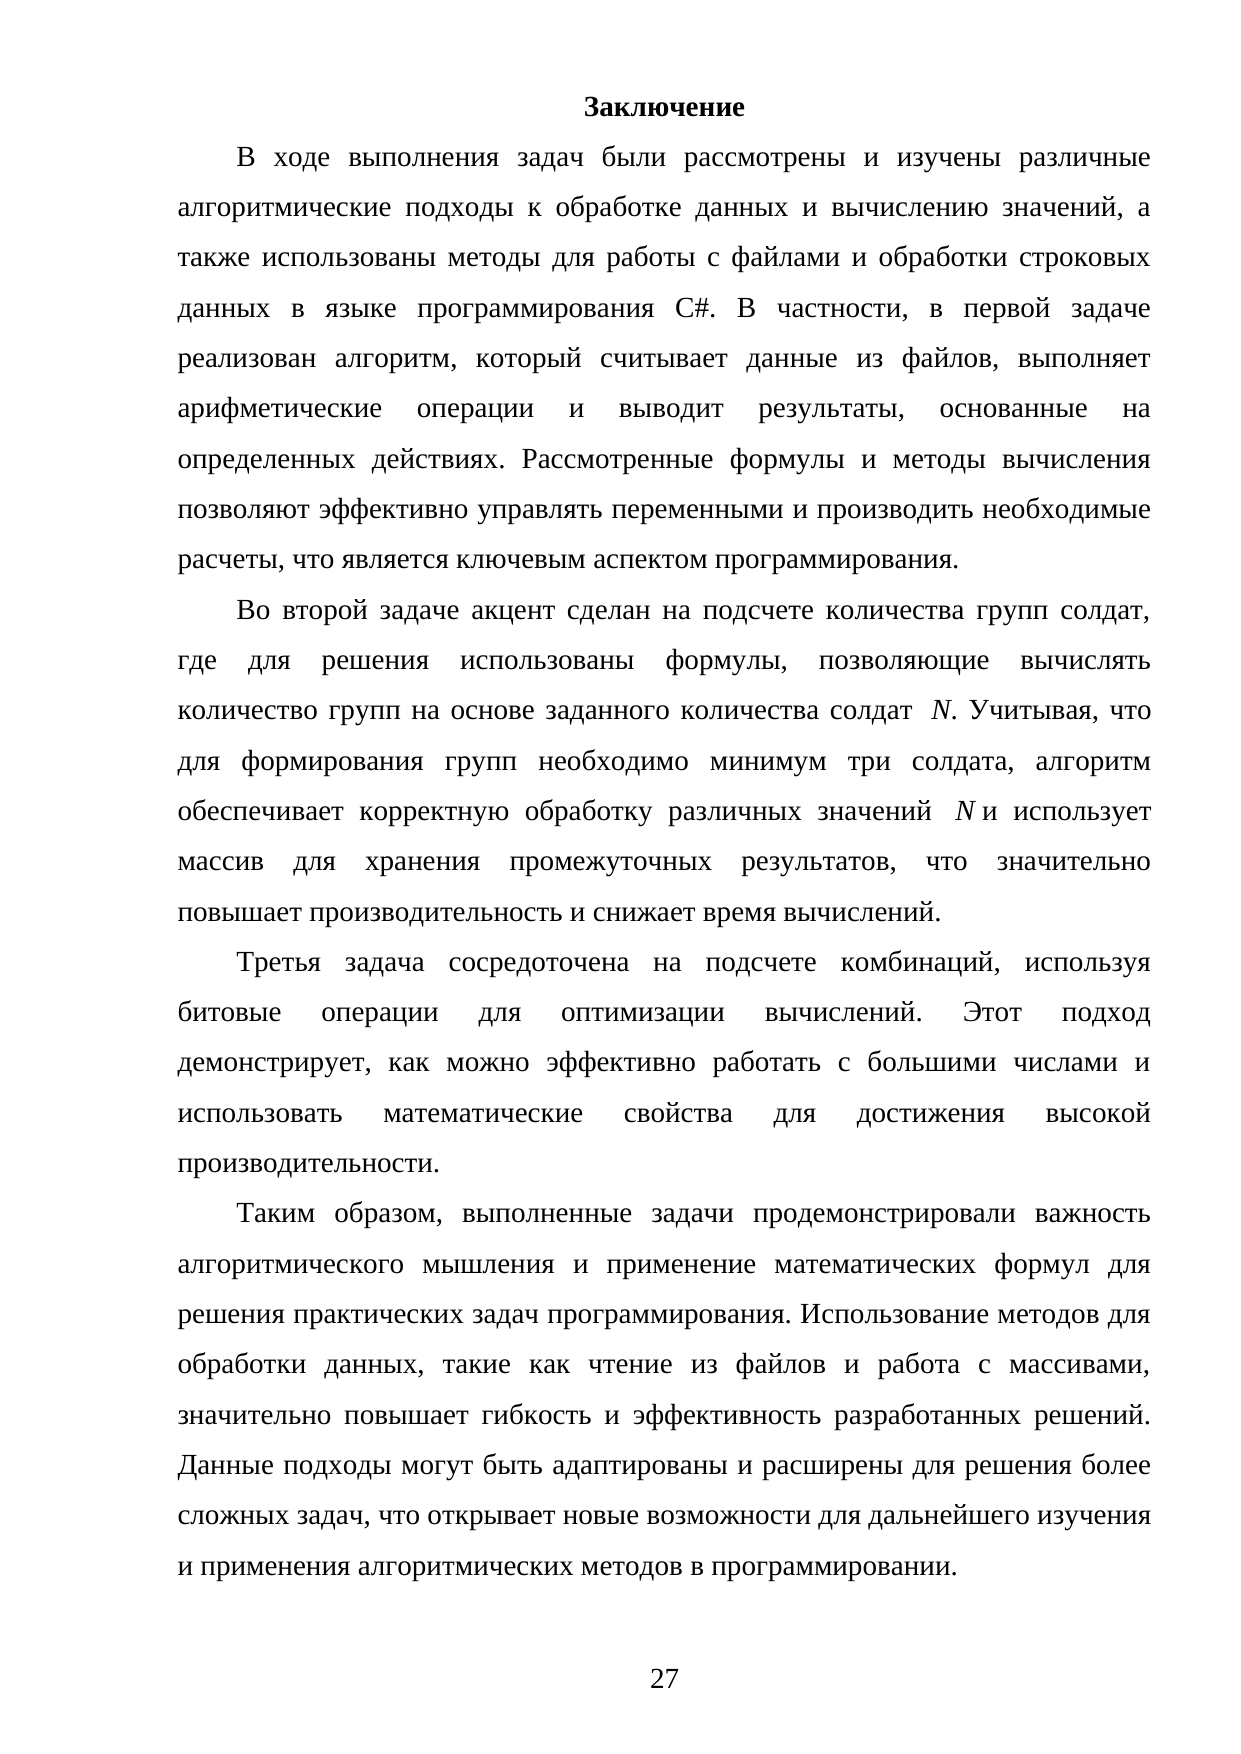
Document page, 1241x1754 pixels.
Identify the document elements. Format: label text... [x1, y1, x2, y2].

subtitle Заключение [177, 89, 1152, 122]
text Третья задача сосредоточена на подсчете комбинаций, используя битовые операции для оптимизации вычислений. Этот подход демонстрирует, как можно эффективно работать с большими числами и использовать математические свойства для достижения высокой производительности. [177, 944, 1152, 1179]
text В ходе выполнения задач были рассмотрены и изучены различные алгоритмические подходы к обработке данных и вычислению значений, а также использованы методы для работы с файлами и обработки строковых данных в языке программирования C#. В частности, в первой задаче реализован алгоритм, который считывает данные из файлов, выполняет арифметические операции и выводит результаты, основанные на определенных действиях. Рассмотренные формулы и методы вычисления позволяют эффективно управлять переменными и производить необходимые расчеты, что является ключевым аспектом программирования. [177, 139, 1152, 575]
text Во второй задаче акцент сделан на подсчете количества групп солдат, где для решения использованы формулы, позволяющие вычислять количество групп на основе заданного количества солдат N. Учитывая, что для формирования групп необходимо минимум три солдата, алгоритм обеспечивает корректную обработку различных значений N и использует массив для хранения промежуточных результатов, что значительно повышает производительность и снижает время вычислений. [177, 592, 1152, 927]
text Таким образом, выполненные задачи продемонстрировали важность алгоритмического мышления и применение математических формул для решения практических задач программирования. Использование методов для обработки данных, такие как чтение из файлов и работа с массивами, значительно повышает гибкость и эффективность разработанных решений. Данные подходы могут быть адаптированы и расширены для решения более сложных задач, что открывает новые возможности для дальнейшего изучения и применения алгоритмических методов в программировании. [177, 1196, 1152, 1581]
